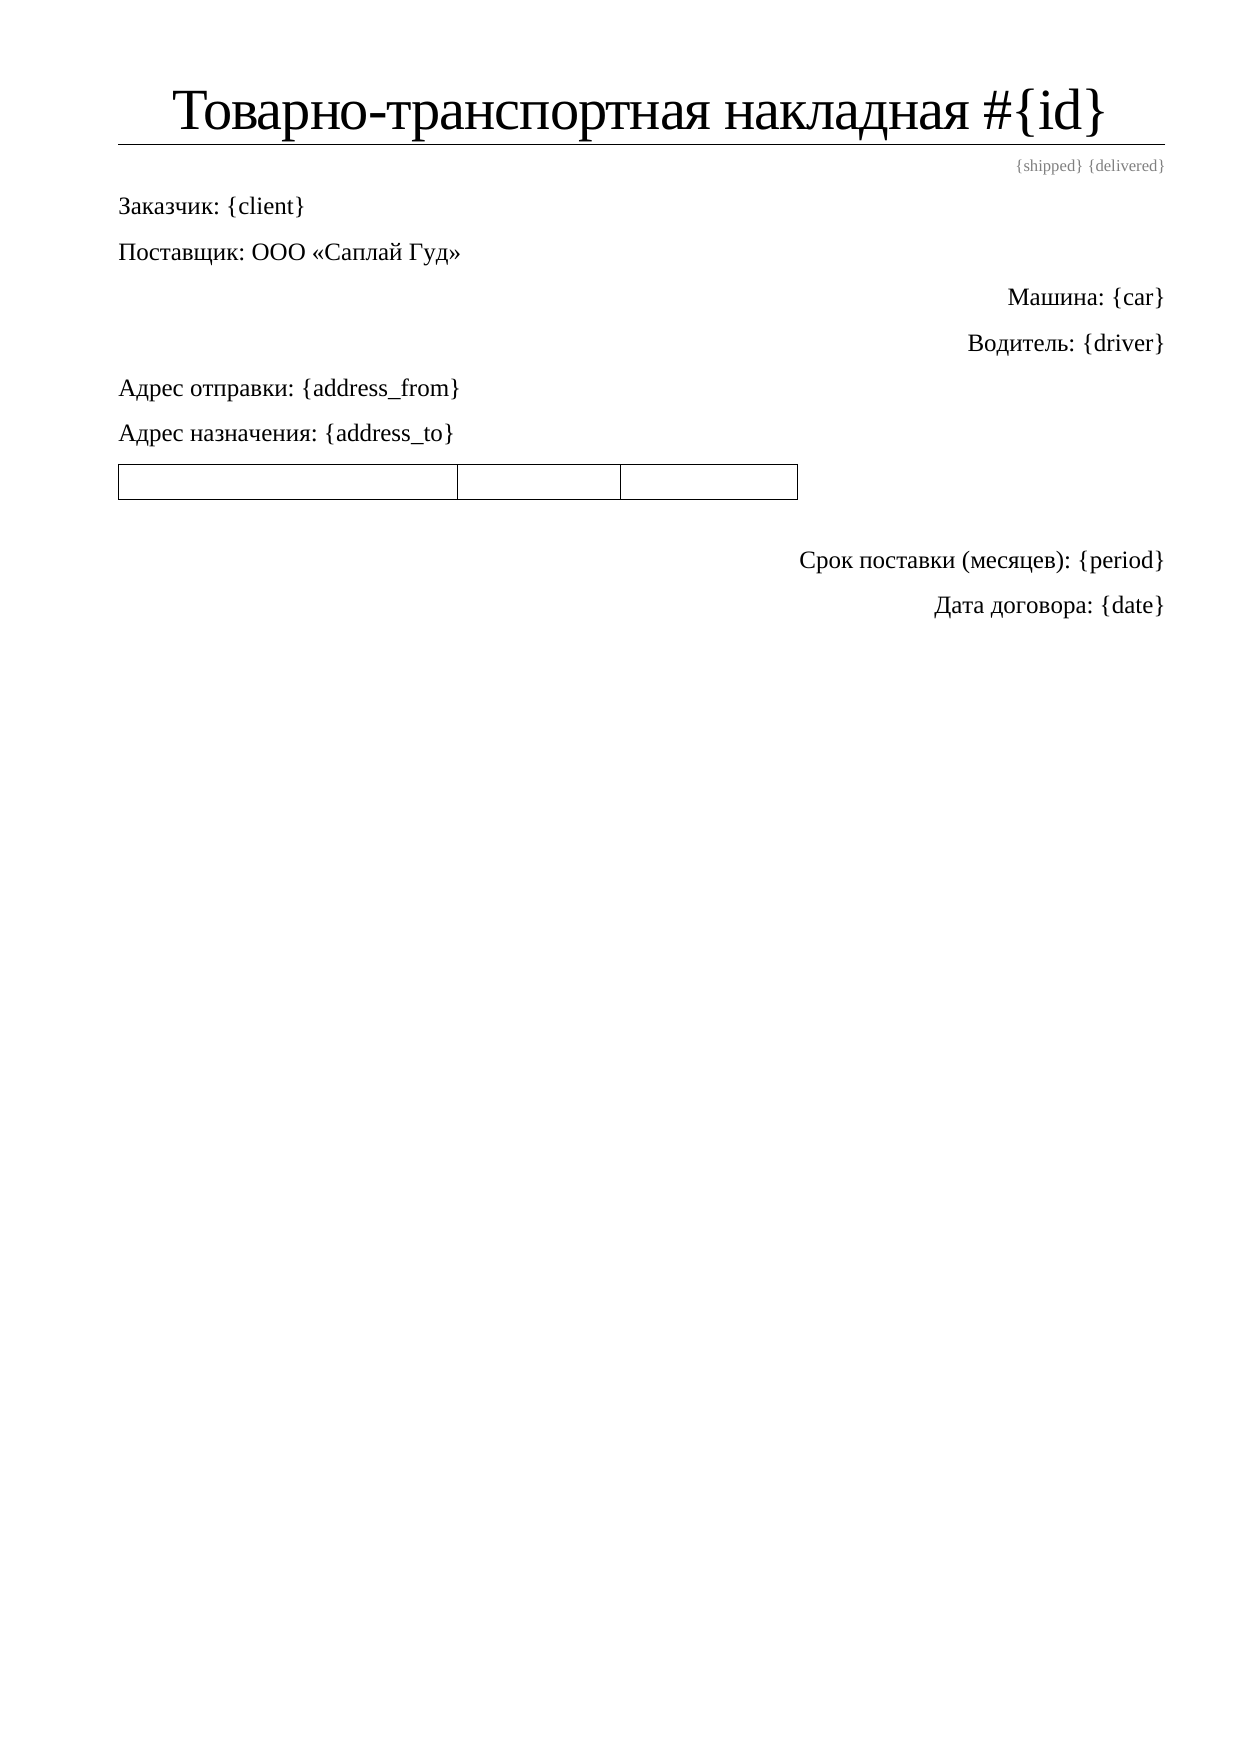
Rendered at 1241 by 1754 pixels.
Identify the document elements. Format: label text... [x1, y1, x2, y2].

text Адрес назначения: {address_to} [118, 418, 1165, 447]
text Водитель: {driver} [118, 328, 1165, 356]
text Дата договора: {date} [118, 590, 1165, 619]
text Машина: {car} [118, 282, 1165, 311]
text Заказчик: {client} [118, 191, 1165, 220]
text {shipped} {delivered} [118, 156, 1165, 175]
table_header [119, 465, 457, 498]
text Поставщик: ООО «Саплай Гуд» [118, 237, 1165, 266]
text Адрес отправки: {address_from} [118, 373, 1165, 402]
table_header [458, 465, 620, 498]
table_header [621, 465, 797, 498]
text Срок поставки (месяцев): {period} [118, 545, 1165, 574]
title Товарно-транспортная накладная #{id} [118, 75, 1165, 144]
